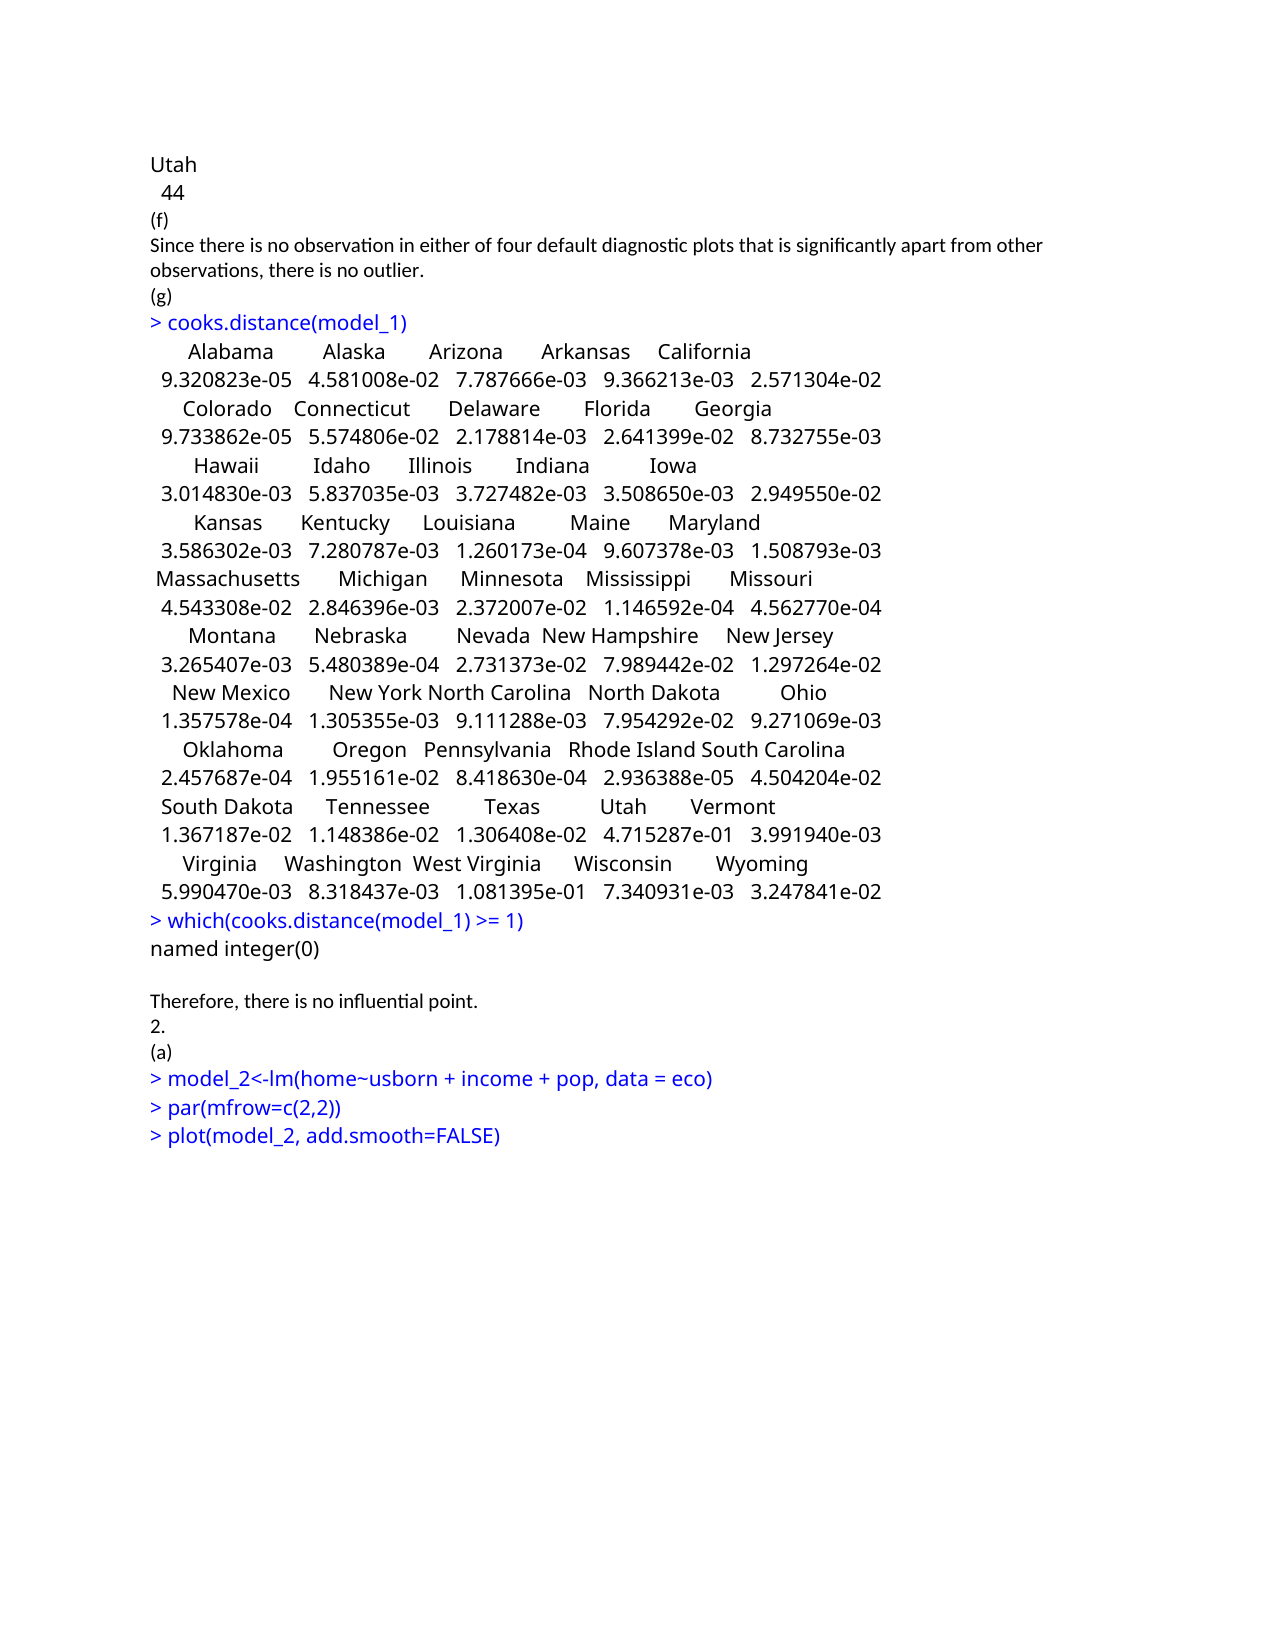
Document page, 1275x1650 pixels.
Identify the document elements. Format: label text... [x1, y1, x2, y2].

text > par(mfrow=c(2,2)) [150, 1093, 1125, 1121]
text 44 [150, 178, 1125, 207]
text 3.265407e-03 5.480389e-04 2.731373e-02 7.989442e-02 1.297264e-02 [150, 650, 1125, 678]
text 1.357578e-04 1.305355e-03 9.111288e-03 7.954292e-02 9.271069e-03 [150, 707, 1125, 735]
text Since there is no observation in either of four default diagnostic plots that is significantly apart from other observations, there is no outlier. [150, 232, 1125, 283]
text 3.014830e-03 5.837035e-03 3.727482e-03 3.508650e-03 2.949550e-02 [150, 479, 1125, 508]
text 1.367187e-02 1.148386e-02 1.306408e-02 4.715287e-01 3.991940e-03 [150, 820, 1125, 849]
text 2. [150, 1013, 1125, 1039]
text Therefore, there is no influential point. [150, 988, 1125, 1013]
text Massachusetts Michigan Minnesota Mississippi Missouri [150, 564, 1125, 593]
text > which(cooks.distance(model_1) >= 1) [150, 906, 1125, 934]
text > model_2<-lm(home~usborn + income + pop, data = eco) [150, 1064, 1125, 1093]
text > cooks.distance(model_1) [150, 308, 1125, 337]
text Alabama Alaska Arizona Arkansas California [150, 337, 1125, 365]
text Oklahoma Oregon Pennsylvania Rhode Island South Carolina [150, 735, 1125, 763]
text 3.586302e-03 7.280787e-03 1.260173e-04 9.607378e-03 1.508793e-03 [150, 536, 1125, 564]
text Utah [150, 150, 1125, 178]
text 9.320823e-05 4.581008e-02 7.787666e-03 9.366213e-03 2.571304e-02 [150, 365, 1125, 394]
text (g) [150, 283, 1125, 308]
text 2.457687e-04 1.955161e-02 8.418630e-04 2.936388e-05 4.504204e-02 [150, 763, 1125, 792]
text 9.733862e-05 5.574806e-02 2.178814e-03 2.641399e-02 8.732755e-03 [150, 422, 1125, 451]
text > plot(model_2, add.smooth=FALSE) [150, 1121, 1125, 1149]
text New Mexico New York North Carolina North Dakota Ohio [150, 678, 1125, 707]
text (a) [150, 1039, 1125, 1064]
text 5.990470e-03 8.318437e-03 1.081395e-01 7.340931e-03 3.247841e-02 [150, 877, 1125, 906]
text Kansas Kentucky Louisiana Maine Maryland [150, 508, 1125, 536]
text (f) [150, 207, 1125, 232]
text Montana Nebraska Nevada New Hampshire New Jersey [150, 621, 1125, 650]
text Hawaii Idaho Illinois Indiana Iowa [150, 451, 1125, 479]
text 4.543308e-02 2.846396e-03 2.372007e-02 1.146592e-04 4.562770e-04 [150, 593, 1125, 621]
text South Dakota Tennessee Texas Utah Vermont [150, 792, 1125, 820]
text Colorado Connecticut Delaware Florida Georgia [150, 394, 1125, 422]
text Virginia Washington West Virginia Wisconsin Wyoming [150, 849, 1125, 877]
text named integer(0) [150, 934, 1125, 963]
